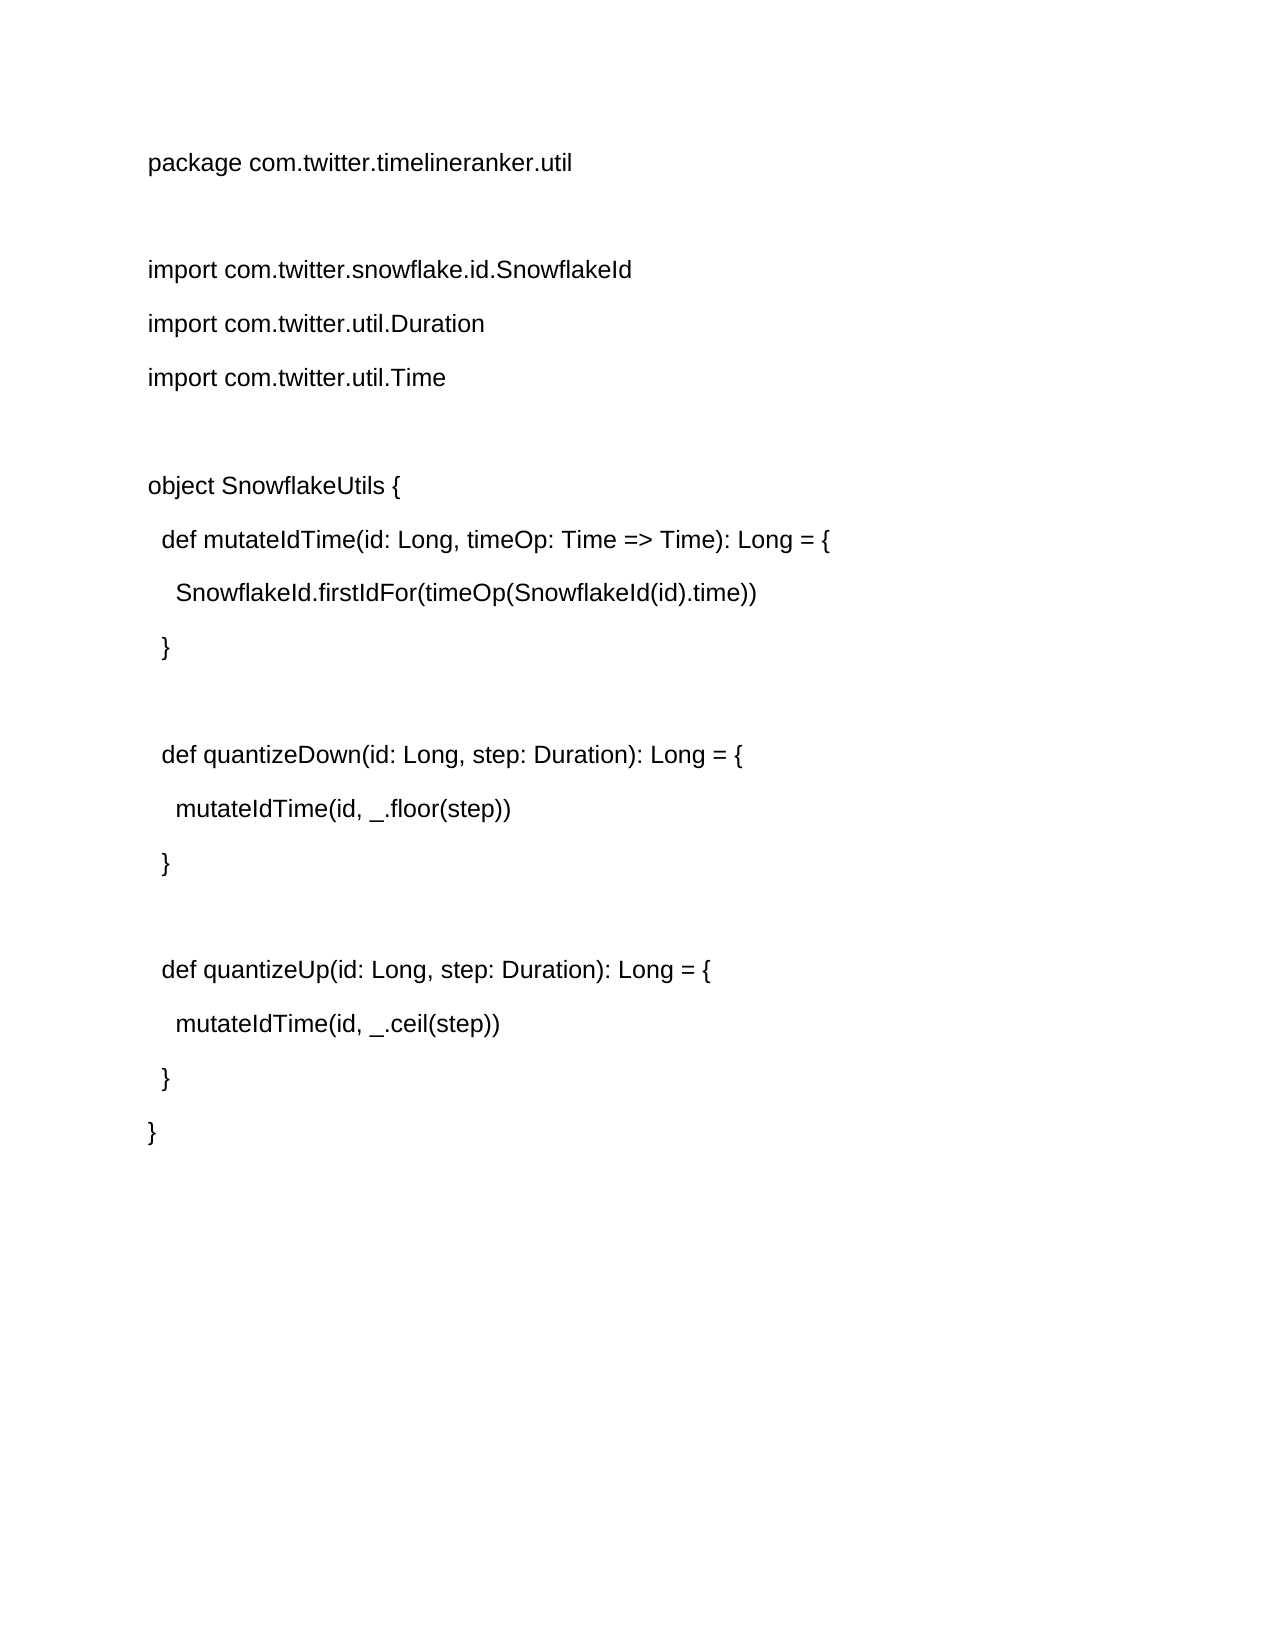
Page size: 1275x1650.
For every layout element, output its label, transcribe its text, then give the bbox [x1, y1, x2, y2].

text mutateIdTime(id, _.ceil(step)) [148, 1009, 1127, 1038]
text } [148, 1117, 1127, 1146]
text package com.twitter.timelineranker.util [148, 148, 1127, 176]
text } [148, 632, 1127, 661]
text SnowflakeId.firstIdFor(timeOp(SnowflakeId(id).time)) [148, 578, 1127, 607]
text def quantizeUp(id: Long, step: Duration): Long = { [148, 955, 1127, 984]
text import com.twitter.util.Duration [148, 309, 1127, 338]
text def quantizeDown(id: Long, step: Duration): Long = { [148, 740, 1127, 769]
text object SnowflakeUtils { [148, 471, 1127, 499]
text import com.twitter.snowflake.id.SnowflakeId [148, 255, 1127, 284]
text } [148, 1063, 1127, 1092]
text mutateIdTime(id, _.floor(step)) [148, 794, 1127, 823]
text } [148, 848, 1127, 876]
text def mutateIdTime(id: Long, timeOp: Time => Time): Long = { [148, 524, 1127, 553]
text import com.twitter.util.Time [148, 363, 1127, 392]
